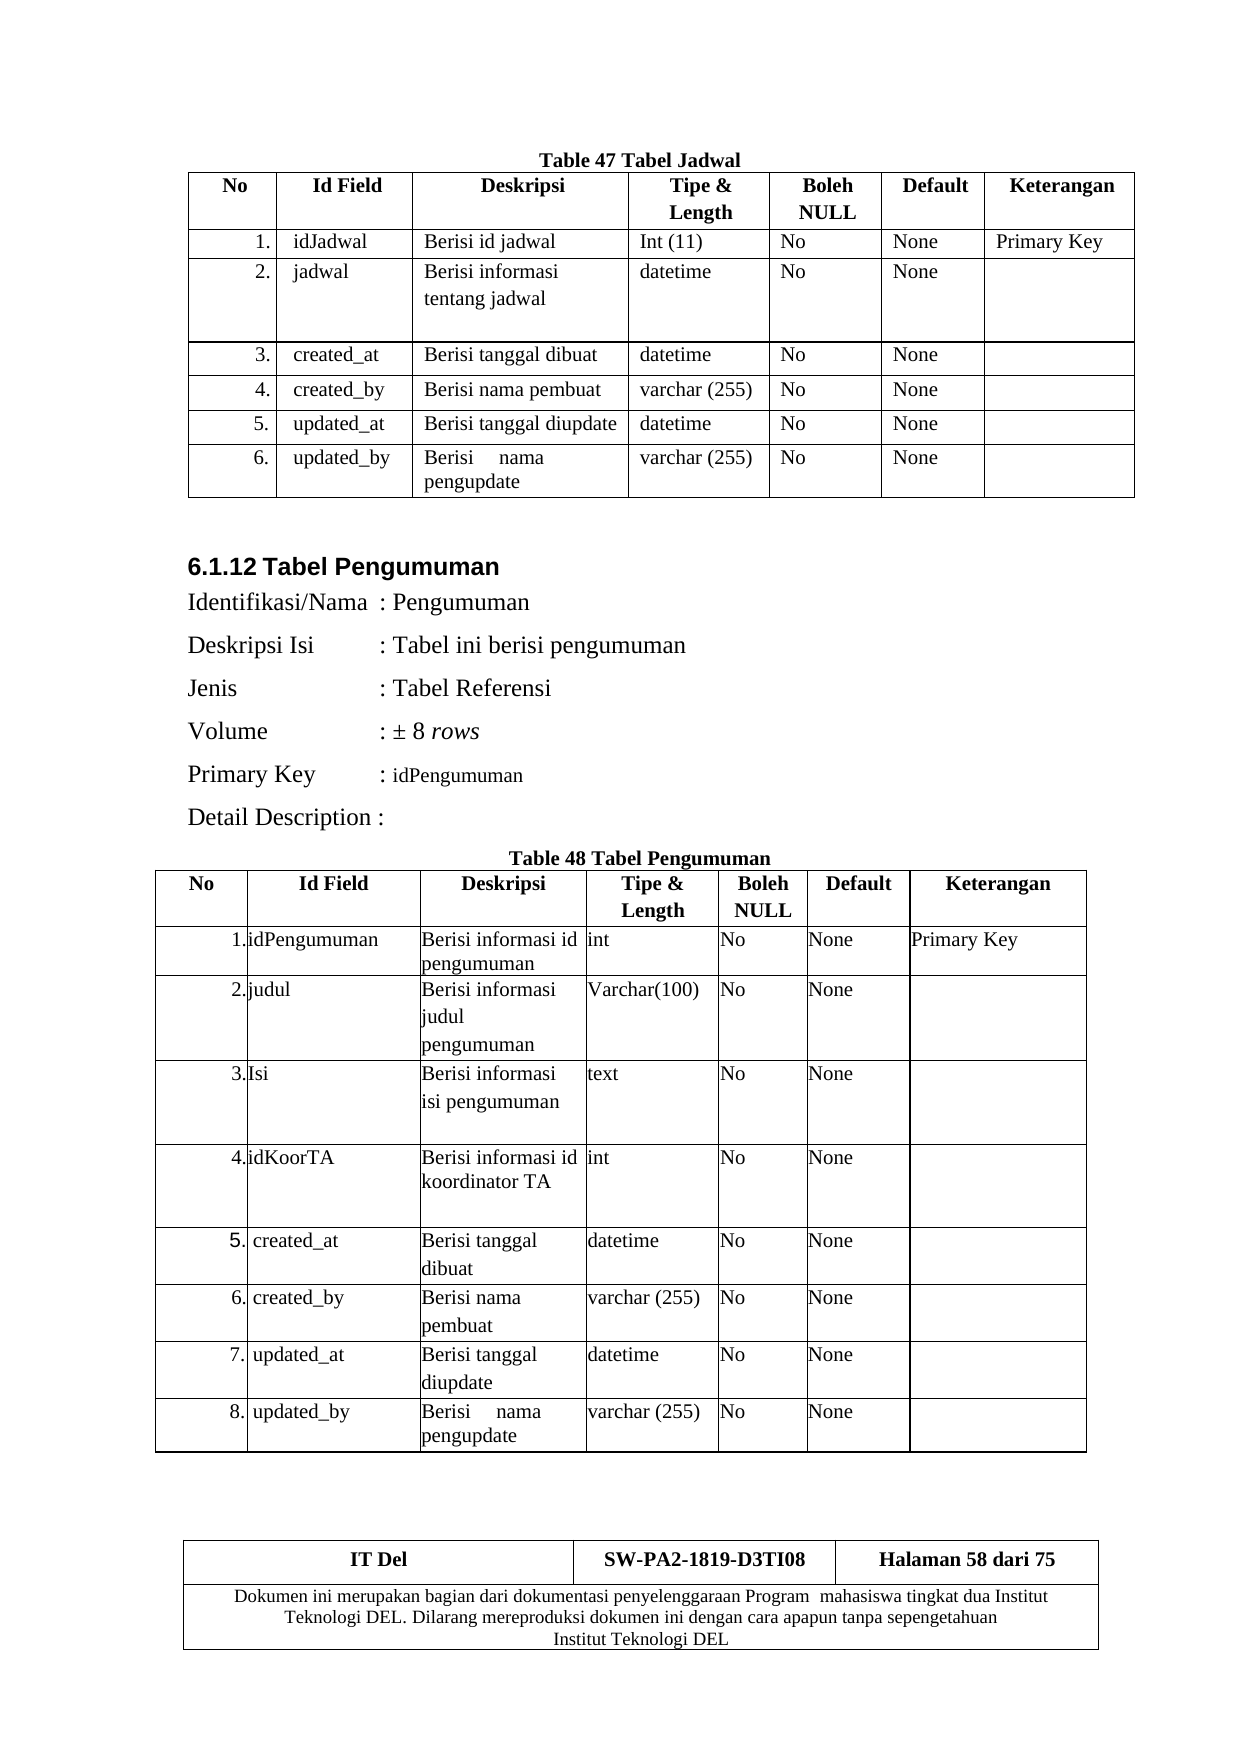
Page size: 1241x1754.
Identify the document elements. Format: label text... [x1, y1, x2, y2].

table_cell 8. [156, 1399, 247, 1451]
table_cell Isi [248, 1061, 420, 1143]
table_header Default [808, 871, 909, 926]
table_cell jadwal [277, 259, 412, 341]
table_cell None [882, 411, 984, 443]
table_cell 5. [189, 411, 276, 443]
table_cell No [770, 230, 881, 258]
table_cell text [587, 1061, 718, 1143]
table_cell No [719, 1342, 807, 1398]
table_cell created_at [277, 343, 412, 375]
table_cell Berisi tanggal diupdate [413, 411, 628, 443]
table_cell None [882, 376, 984, 409]
table_cell 3. [189, 343, 276, 375]
table_cell None [882, 230, 984, 258]
table_cell 1. [189, 230, 276, 258]
table_cell None [808, 1145, 909, 1227]
table_cell varchar (255) [629, 445, 769, 497]
table_cell int [587, 927, 718, 975]
table_cell No [770, 411, 881, 443]
table_cell None [882, 343, 984, 375]
table_cell updated_at [248, 1342, 420, 1398]
table_cell varchar (255) [587, 1285, 718, 1341]
table_header Keterangan [911, 871, 1086, 926]
table_cell No [770, 376, 881, 409]
table_header No [156, 871, 247, 926]
table_header Boleh NULL [770, 173, 881, 228]
table_cell Varchar(100) [587, 976, 718, 1060]
table_cell Berisi informasi judul pengumuman [421, 976, 586, 1060]
table_cell 3. [156, 1061, 247, 1143]
table_header Default [882, 173, 984, 228]
table_cell None [882, 445, 984, 497]
table_cell [985, 445, 1134, 497]
table_header Boleh NULL [719, 871, 807, 926]
table_cell updated_by [248, 1399, 420, 1451]
table_cell 1. [156, 927, 247, 975]
text Volume : ± 8 rows [187, 716, 1092, 745]
table_cell Berisi tanggal dibuat [421, 1228, 586, 1284]
table_cell 4. [156, 1145, 247, 1227]
table_cell datetime [587, 1342, 718, 1398]
table_cell None [808, 1399, 909, 1451]
table_cell No [719, 976, 807, 1060]
table_cell Berisi tanggal dibuat [413, 343, 628, 375]
table_cell int [587, 1145, 718, 1227]
table_cell None [808, 1228, 909, 1284]
table_cell created_by [248, 1285, 420, 1341]
table_cell [911, 1399, 1086, 1451]
table_cell None [808, 1285, 909, 1341]
table_cell 7. [156, 1342, 247, 1398]
table_cell judul [248, 976, 420, 1060]
table_header Id Field [277, 173, 412, 228]
table_cell Primary Key [985, 230, 1134, 258]
table_cell Berisi nama pengupdate [413, 445, 628, 497]
text Identifikasi/Nama : Pengumuman [187, 587, 1092, 616]
table_cell No [719, 1145, 807, 1227]
table_cell None [882, 259, 984, 341]
text Deskripsi Isi : Tabel ini berisi pengumuman [187, 630, 1092, 659]
table_cell Berisi nama pengupdate [421, 1399, 586, 1451]
text Table 47 Tabel Jadwal [187, 148, 1092, 172]
text Table 48 Tabel Pengumuman [187, 846, 1092, 869]
table_cell [985, 259, 1134, 341]
table_cell created_at [248, 1228, 420, 1284]
table_cell Berisi tanggal diupdate [421, 1342, 586, 1398]
table_cell idKoorTA [248, 1145, 420, 1227]
table_cell Berisi informasi isi pengumuman [421, 1061, 586, 1143]
text Primary Key : idPengumuman [187, 759, 1092, 788]
table_header No [189, 173, 276, 228]
table_cell datetime [587, 1228, 718, 1284]
table_cell created_by [277, 376, 412, 409]
table_cell varchar (255) [587, 1399, 718, 1451]
table_cell No [770, 343, 881, 375]
table_header Deskripsi [421, 871, 586, 926]
table_header Keterangan [985, 173, 1134, 228]
table_cell datetime [629, 259, 769, 341]
table_cell Berisi informasi id pengumuman [421, 927, 586, 975]
table_cell [911, 1285, 1086, 1341]
table_header Tipe & Length [587, 871, 718, 926]
table_cell 4. [189, 376, 276, 409]
table_cell 5. [156, 1228, 247, 1284]
table_cell [911, 1145, 1086, 1227]
table_cell 2. [156, 976, 247, 1060]
table_cell No [719, 1061, 807, 1143]
table_cell None [808, 927, 909, 975]
table_cell [911, 976, 1086, 1060]
table_cell None [808, 1061, 909, 1143]
table_cell No [719, 1228, 807, 1284]
table_cell [985, 376, 1134, 409]
table_cell [911, 1342, 1086, 1398]
table_cell [911, 1061, 1086, 1143]
table_cell Berisi nama pembuat [413, 376, 628, 409]
table_cell 6. [156, 1285, 247, 1341]
table_cell datetime [629, 343, 769, 375]
table_cell updated_by [277, 445, 412, 497]
table_header Id Field [248, 871, 420, 926]
table_cell datetime [629, 411, 769, 443]
table_cell varchar (255) [629, 376, 769, 409]
table_cell No [719, 1399, 807, 1451]
text Detail Description : [187, 802, 1092, 831]
table_cell 2. [189, 259, 276, 341]
subtitle Tabel Pengumuman [187, 552, 1092, 581]
table_cell Berisi id jadwal [413, 230, 628, 258]
table_cell idPengumuman [248, 927, 420, 975]
table_cell No [719, 927, 807, 975]
table_cell No [719, 1285, 807, 1341]
text Jenis : Tabel Referensi [187, 673, 1092, 702]
table_header Deskripsi [413, 173, 628, 228]
table_header Tipe & Length [629, 173, 769, 228]
table_cell Berisi informasi tentang jadwal [413, 259, 628, 341]
table_cell 6. [189, 445, 276, 497]
table_cell No [770, 445, 881, 497]
table_cell [911, 1228, 1086, 1284]
table_cell idJadwal [277, 230, 412, 258]
table_cell Primary Key [911, 927, 1086, 975]
table_cell [985, 411, 1134, 443]
table_cell None [808, 1342, 909, 1398]
table_cell Berisi informasi id koordinator TA [421, 1145, 586, 1227]
table_cell No [770, 259, 881, 341]
table_cell updated_at [277, 411, 412, 443]
table_cell None [808, 976, 909, 1060]
table_cell Int (11) [629, 230, 769, 258]
table_cell [985, 343, 1134, 375]
table_cell Berisi nama pembuat [421, 1285, 586, 1341]
